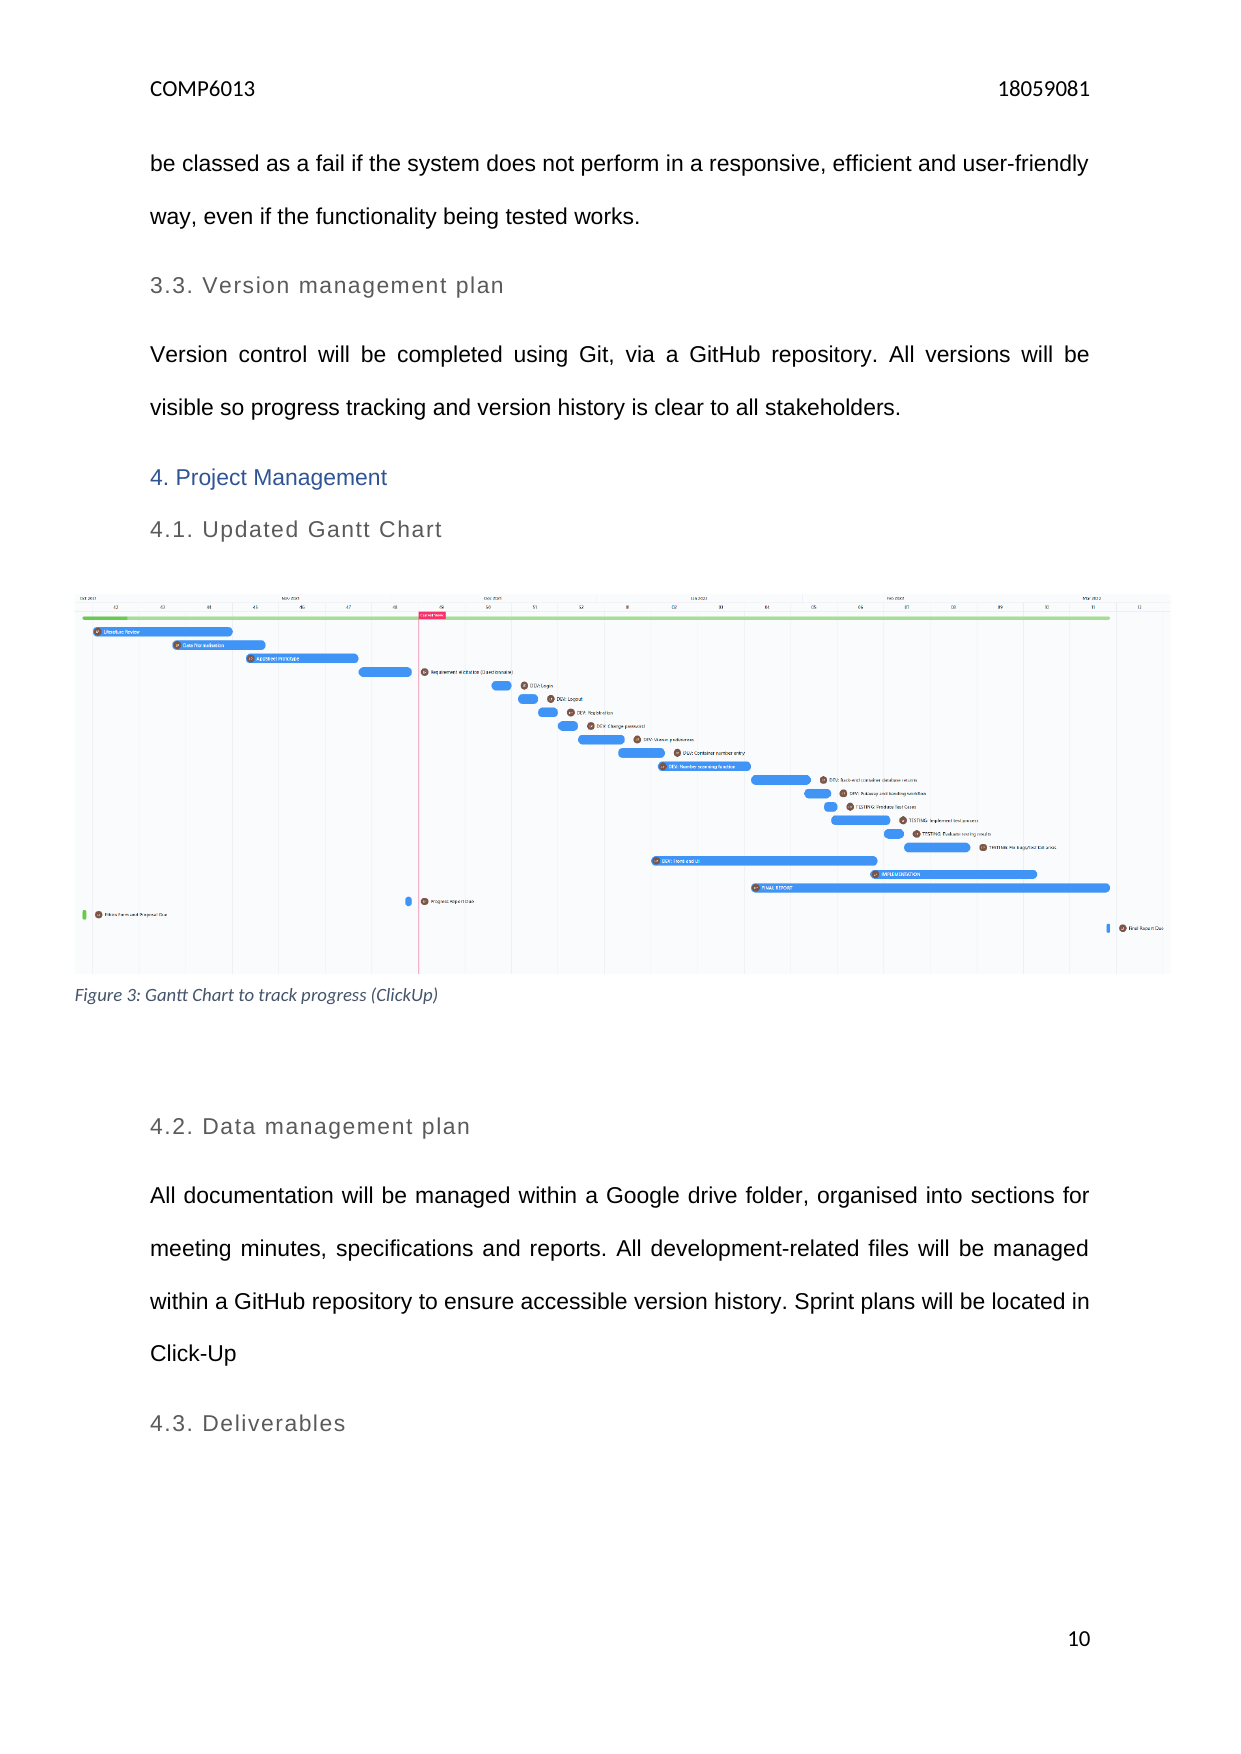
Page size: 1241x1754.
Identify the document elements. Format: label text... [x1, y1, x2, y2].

subtitle 4.3. Deliverables [150, 1410, 1090, 1436]
picture [74, 594, 1171, 974]
text All documentation will be managed within a Google drive folder, organised into sections for meeting minutes, specifications and reports. All development-related files will be managed within a GitHub repository to ensure accessible version history. Sprint plans will be located in Click-Up [150, 1182, 1090, 1367]
subtitle 4.1. Updated Gantt Chart [150, 516, 1090, 543]
subtitle 3.3. Version management plan [150, 272, 1090, 298]
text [150, 150, 1090, 229]
subtitle 4.2. Data management plan [150, 1113, 1090, 1139]
subtitle 4. Project Management [150, 463, 1090, 490]
text Version control will be completed using Git, via a GitHub repository. All versions will be visible so progress tracking and version history is clear to all stakeholders. [150, 341, 1090, 421]
